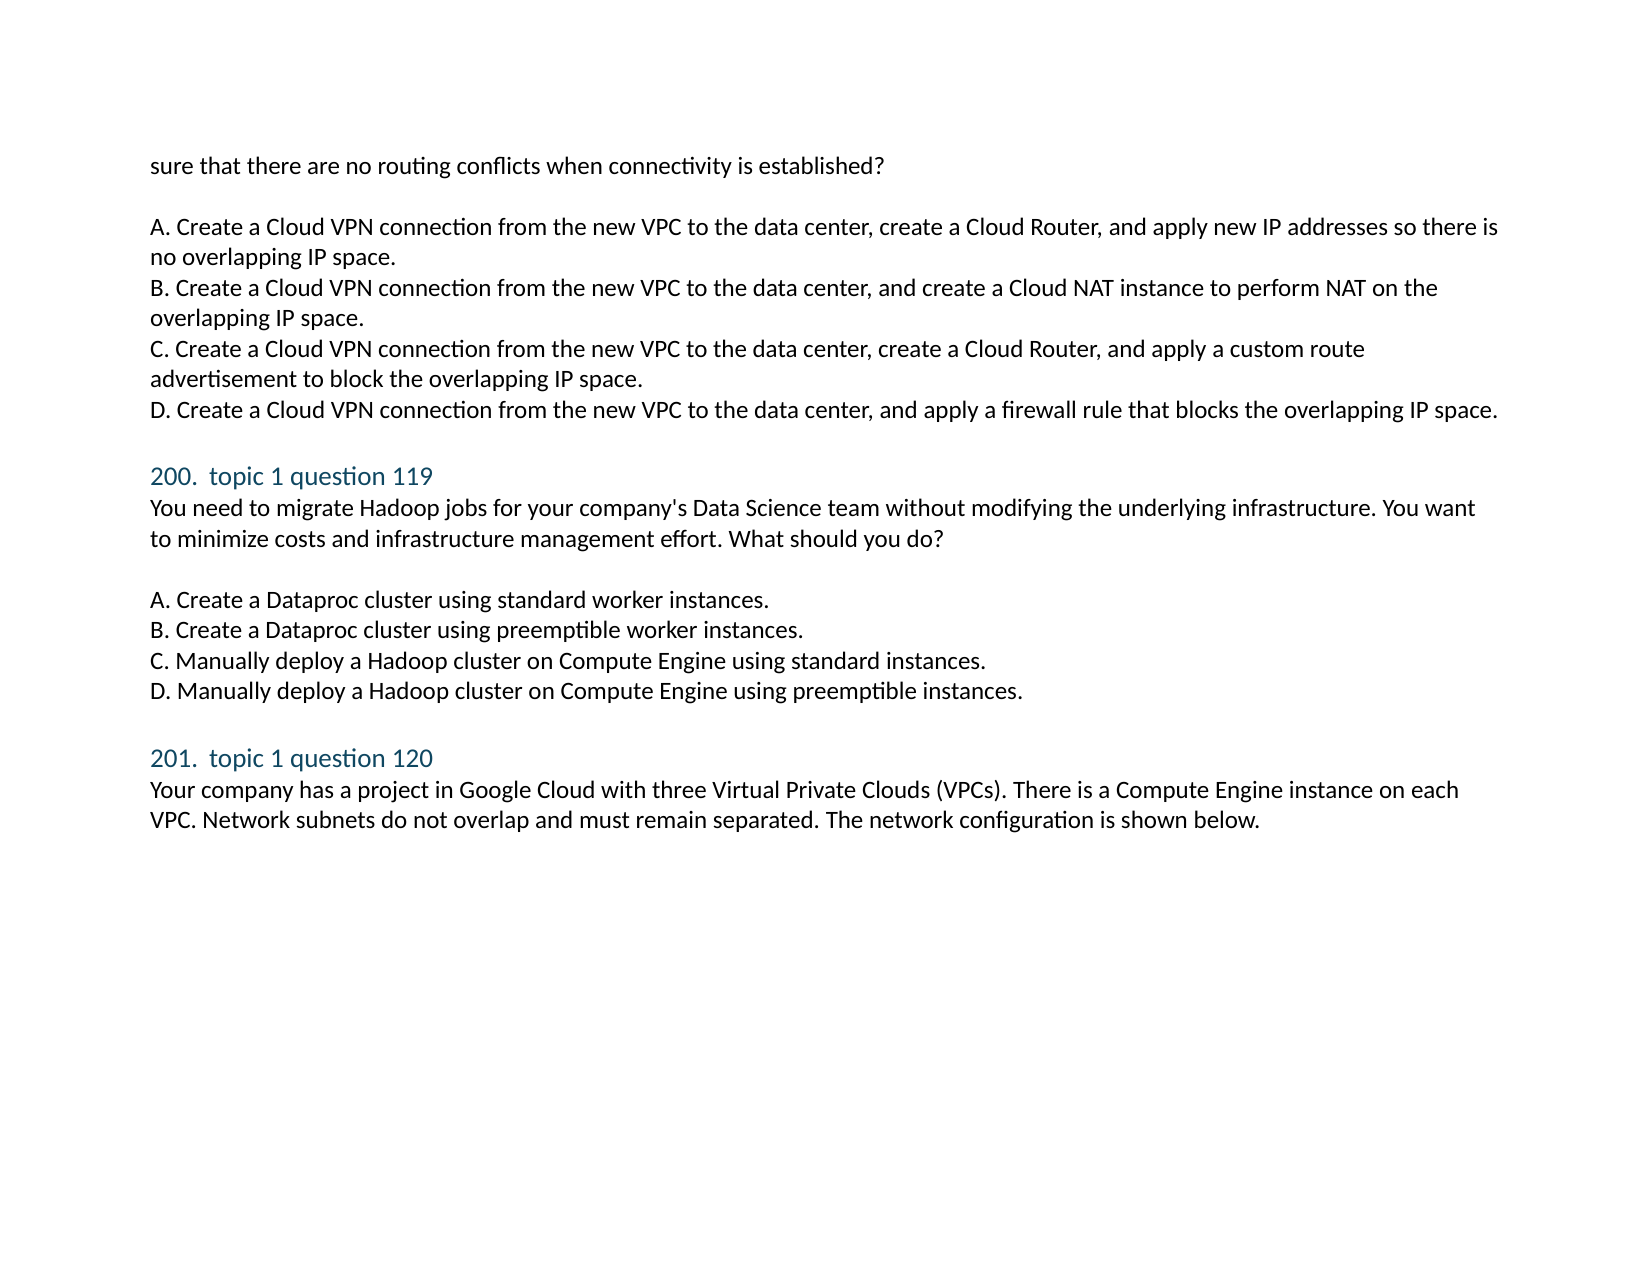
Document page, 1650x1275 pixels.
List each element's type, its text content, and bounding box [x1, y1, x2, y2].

text A. Create a Cloud VPN connection from the new VPC to the data center, create a Cloud Router, and apply new IP addresses so there is no overlapping IP space. [150, 211, 1500, 272]
text B. Create a Dataproc cluster using preemptible worker instances. [150, 614, 1500, 645]
text D. Create a Cloud VPN connection from the new VPC to the data center, and apply a firewall rule that blocks the overlapping IP space. [150, 394, 1500, 425]
text A. Create a Dataproc cluster using standard worker instances. [150, 584, 1500, 614]
text B. Create a Cloud VPN connection from the new VPC to the data center, and create a Cloud NAT instance to perform NAT on the overlapping IP space. [150, 272, 1500, 333]
text Your company has a project in Google Cloud with three Virtual Private Clouds (VPCs). There is a Compute Engine instance on each VPC. Network subnets do not overlap and must remain separated. The network configuration is shown below. [150, 774, 1500, 835]
text topic 1 question 120 [150, 741, 1500, 774]
text C. Create a Cloud VPN connection from the new VPC to the data center, create a Cloud Router, and apply a custom route advertisement to block the overlapping IP space. [150, 333, 1500, 394]
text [150, 150, 1500, 181]
text C. Manually deploy a Hadoop cluster on Compute Engine using standard instances. [150, 645, 1500, 676]
text You need to migrate Hadoop jobs for your company's Data Science team without modifying the underlying infrastructure. You want to minimize costs and infrastructure management effort. What should you do? [150, 492, 1500, 553]
text D. Manually deploy a Hadoop cluster on Compute Engine using preemptible instances. [150, 676, 1500, 706]
text topic 1 question 119 [150, 459, 1500, 492]
